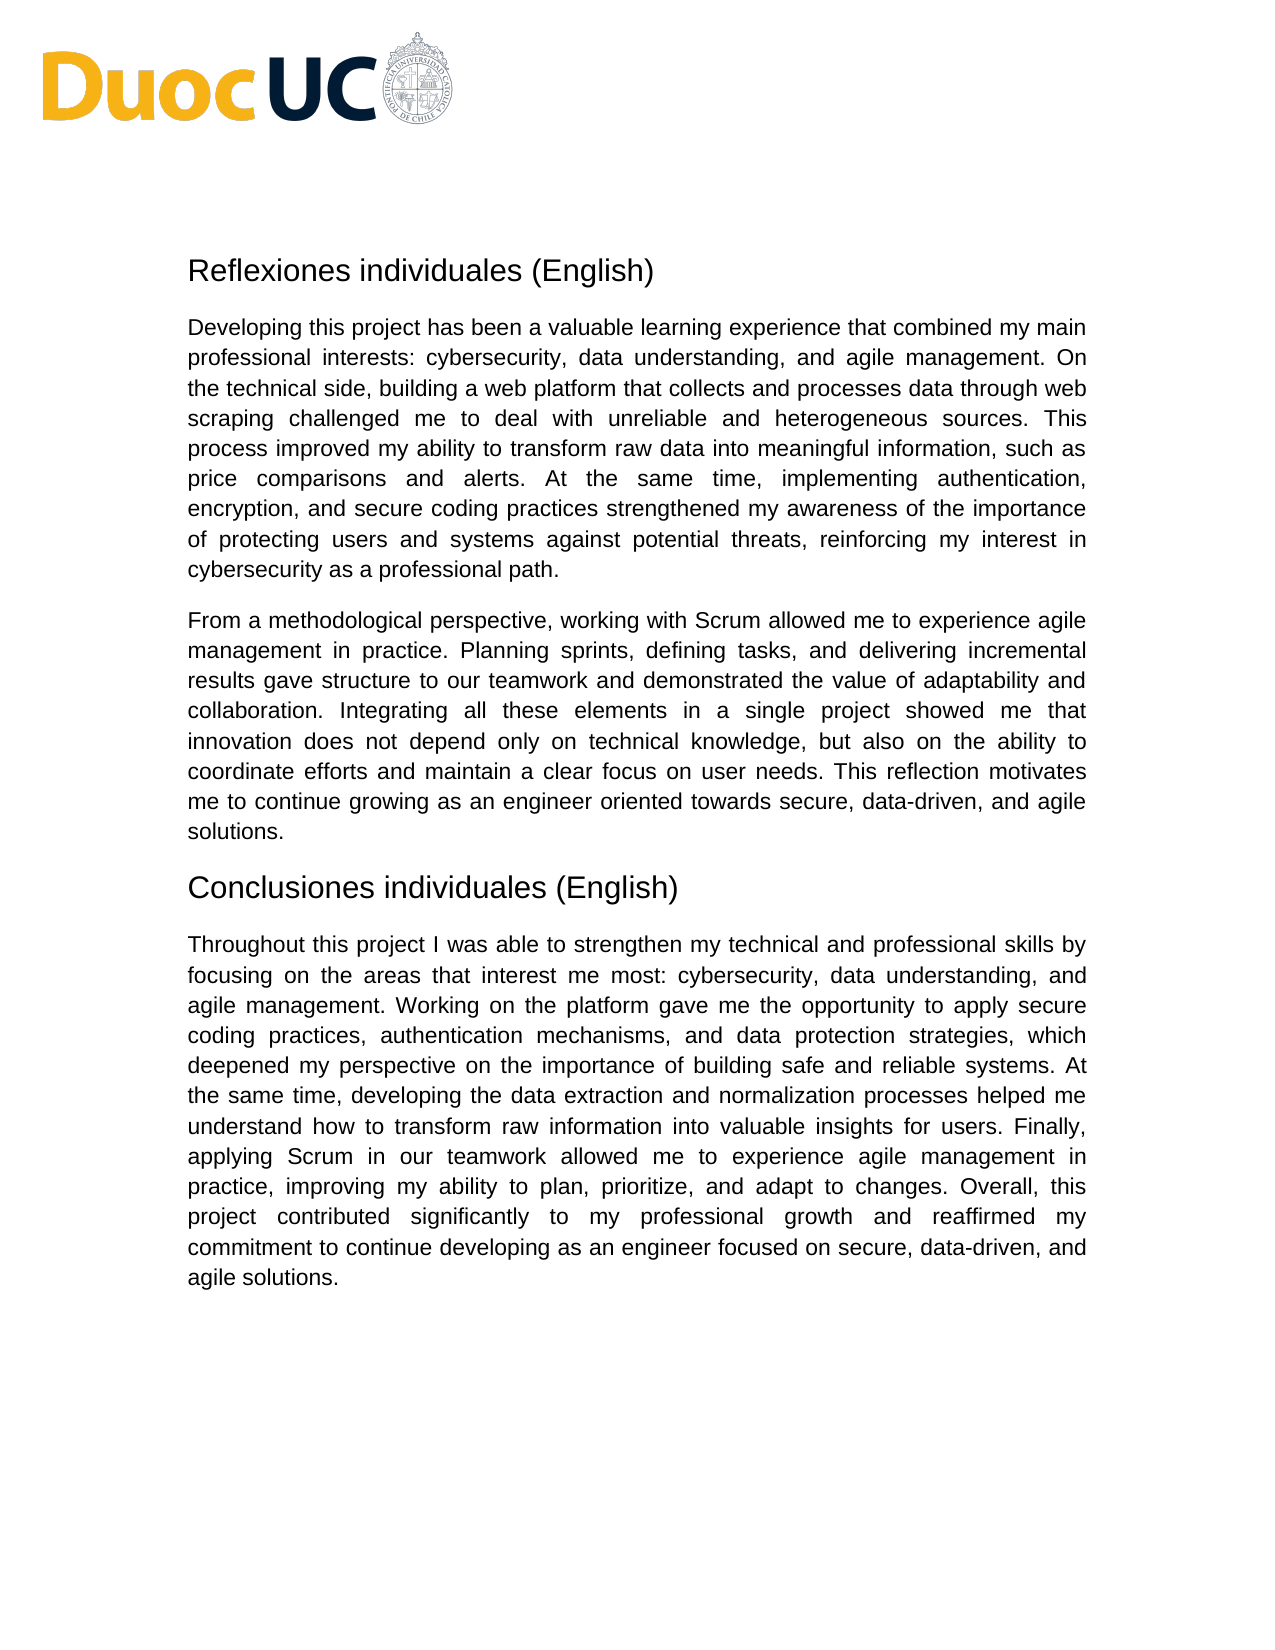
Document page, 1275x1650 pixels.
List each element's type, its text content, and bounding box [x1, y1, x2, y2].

text Developing this project has been a valuable learning experience that combined my main professional interests: cybersecurity, data understanding, and agile management. On the technical side, building a web platform that collects and processes data through web scraping challenged me to deal with unreliable and heterogeneous sources. This process improved my ability to transform raw data into meaningful information, such as price comparisons and alerts. At the same time, implementing authentication, encryption, and secure coding practices strengthened my awareness of the importance of protecting users and systems against potential threats, reinforcing my interest in cybersecurity as a professional path. [187, 314, 1087, 582]
picture [37, 26, 458, 130]
subtitle Conclusiones individuales (English) [187, 869, 1087, 905]
text From a methodological perspective, working with Scrum allowed me to experience agile management in practice. Planning sprints, defining tasks, and delivering incremental results gave structure to our teamwork and demonstrated the value of adaptability and collaboration. Integrating all these elements in a single project showed me that innovation does not depend only on technical knowledge, but also on the ability to coordinate efforts and maintain a clear focus on user needs. This reflection motivates me to continue growing as an engineer oriented towards secure, data-driven, and agile solutions. [187, 607, 1087, 845]
subtitle Reflexiones individuales (English) [187, 252, 1087, 288]
text Throughout this project I was able to strengthen my technical and professional skills by focusing on the areas that interest me most: cybersecurity, data understanding, and agile management. Working on the platform gave me the opportunity to apply secure coding practices, authentication mechanisms, and data protection strategies, which deepened my perspective on the importance of building safe and reliable systems. At the same time, developing the data extraction and normalization processes helped me understand how to transform raw information into valuable insights for users. Finally, applying Scrum in our teamwork allowed me to experience agile management in practice, improving my ability to plan, prioritize, and adapt to changes. Overall, this project contributed significantly to my professional growth and reaffirmed my commitment to continue developing as an engineer focused on secure, data-driven, and agile solutions. [187, 931, 1087, 1290]
